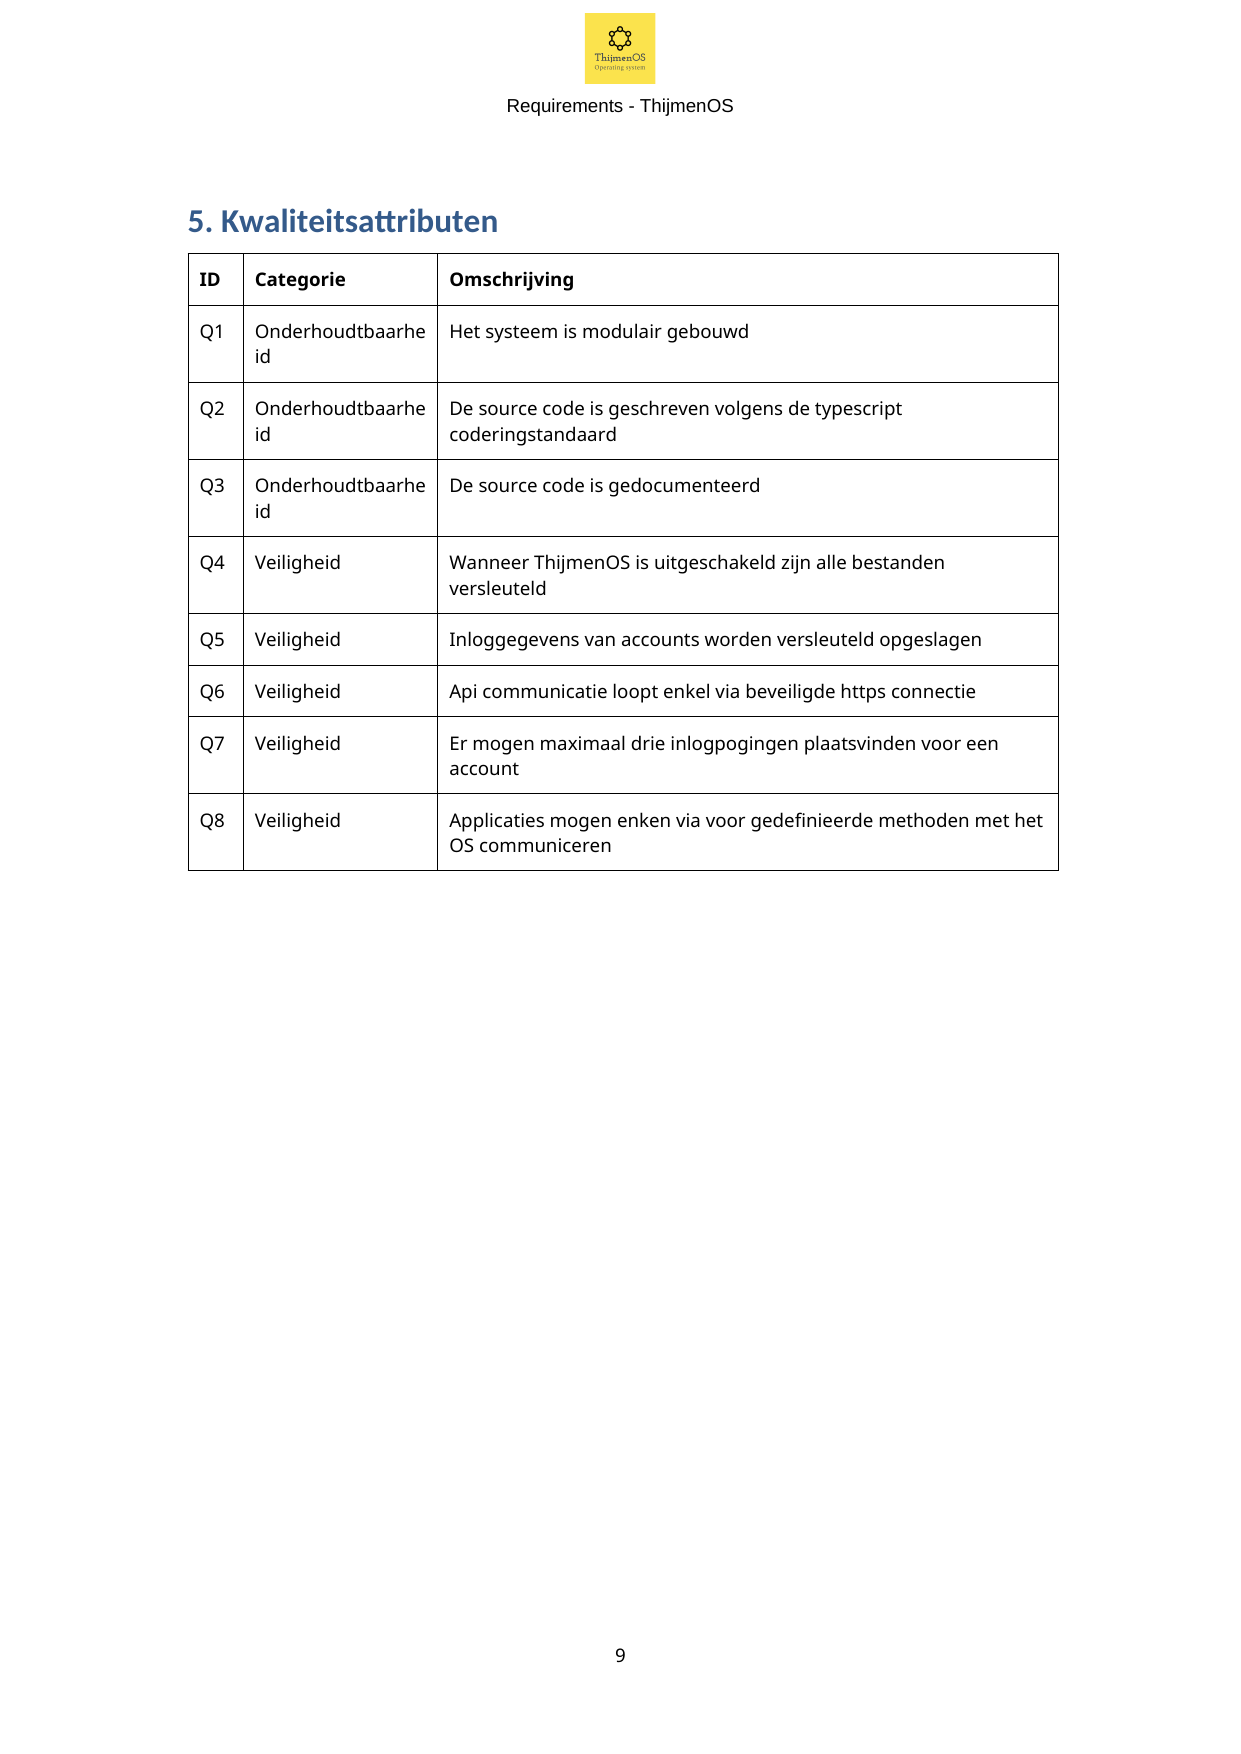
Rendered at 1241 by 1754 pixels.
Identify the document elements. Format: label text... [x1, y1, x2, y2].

table_cell De source code is geschreven volgens de typescript coderingstandaard [438, 383, 1058, 459]
table_cell Q5 [189, 614, 243, 665]
table_cell Q2 [189, 383, 243, 459]
table_cell Veiligheid [244, 794, 437, 870]
table_cell Q3 [189, 460, 243, 536]
table_cell Veiligheid [244, 614, 437, 665]
table_cell Q6 [189, 666, 243, 716]
table_cell Q8 [189, 794, 243, 870]
table_header ID [189, 254, 243, 305]
table_cell Q4 [189, 537, 243, 613]
table_cell Onderhoudtbaarheid [244, 460, 437, 536]
table_header Omschrijving [438, 254, 1058, 305]
table_cell Veiligheid [244, 537, 437, 613]
table_cell Het systeem is modulair gebouwd [438, 306, 1058, 382]
table_cell Applicaties mogen enken via voor gedefinieerde methoden met het OS communiceren [438, 794, 1058, 870]
subtitle 5. Kwaliteitsattributen [187, 200, 1053, 241]
picture [584, 13, 656, 84]
table_cell Inloggegevens van accounts worden versleuteld opgeslagen [438, 614, 1058, 665]
table_cell Api communicatie loopt enkel via beveiligde https connectie [438, 666, 1058, 716]
table_cell Wanneer ThijmenOS is uitgeschakeld zijn alle bestanden versleuteld [438, 537, 1058, 613]
table_cell Q1 [189, 306, 243, 382]
table_cell Er mogen maximaal drie inlogpogingen plaatsvinden voor een account [438, 717, 1058, 793]
table_cell Onderhoudtbaarheid [244, 383, 437, 459]
table_cell Onderhoudtbaarheid [244, 306, 437, 382]
table_cell Q7 [189, 717, 243, 793]
table_cell De source code is gedocumenteerd [438, 460, 1058, 536]
table_header Categorie [244, 254, 437, 305]
table_cell Veiligheid [244, 717, 437, 793]
table_cell Veiligheid [244, 666, 437, 716]
